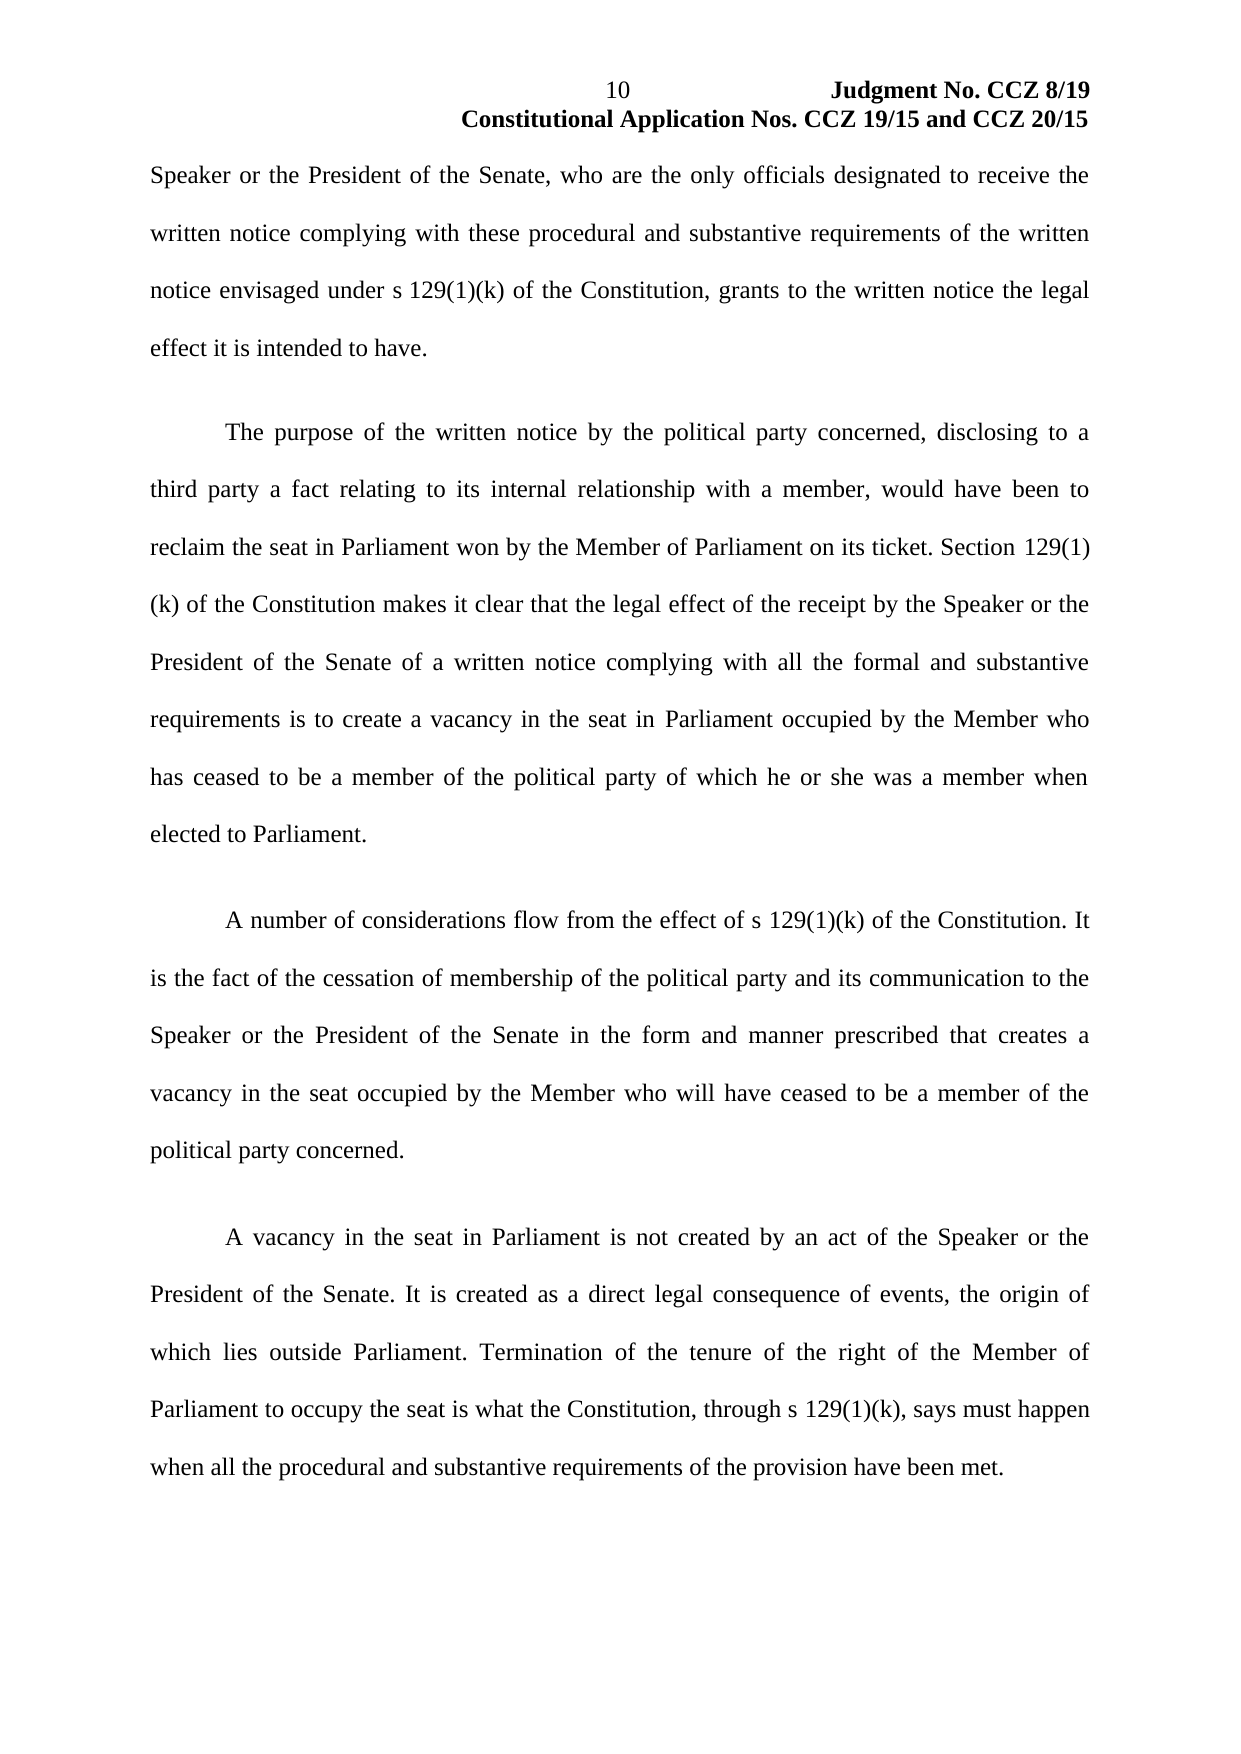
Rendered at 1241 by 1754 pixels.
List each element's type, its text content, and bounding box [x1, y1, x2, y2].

text A vacancy in the seat in Parliament is not created by an act of the Speaker or the President of the Senate. It is created as a direct legal consequence of events, the origin of which lies outside Parliament. Termination of the tenure of the right of the Member of Parliament to occupy the seat is what the Constitution, through s 129(1)(k), says must happen when all the procedural and substantive requirements of the provision have been met. [150, 1222, 1090, 1481]
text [150, 161, 1090, 362]
text A number of considerations flow from the effect of s 129(1)(k) of the Constitution. It is the fact of the cessation of membership of the political party and its communication to the Speaker or the President of the Senate in the form and manner prescribed that creates a vacancy in the seat occupied by the Member who will have ceased to be a member of the political party concerned. [150, 906, 1090, 1164]
text The purpose of the written notice by the political party concerned, disclosing to a third party a fact relating to its internal relationship with a member, would have been to reclaim the seat in Parliament won by the Member of Parliament on its ticket. Section 129(1)(k) of the Constitution makes it clear that the legal effect of the receipt by the Speaker or the President of the Senate of a written notice complying with all the formal and substantive requirements is to create a vacancy in the seat in Parliament occupied by the Member who has ceased to be a member of the political party of which he or she was a member when elected to Parliament. [150, 417, 1090, 848]
